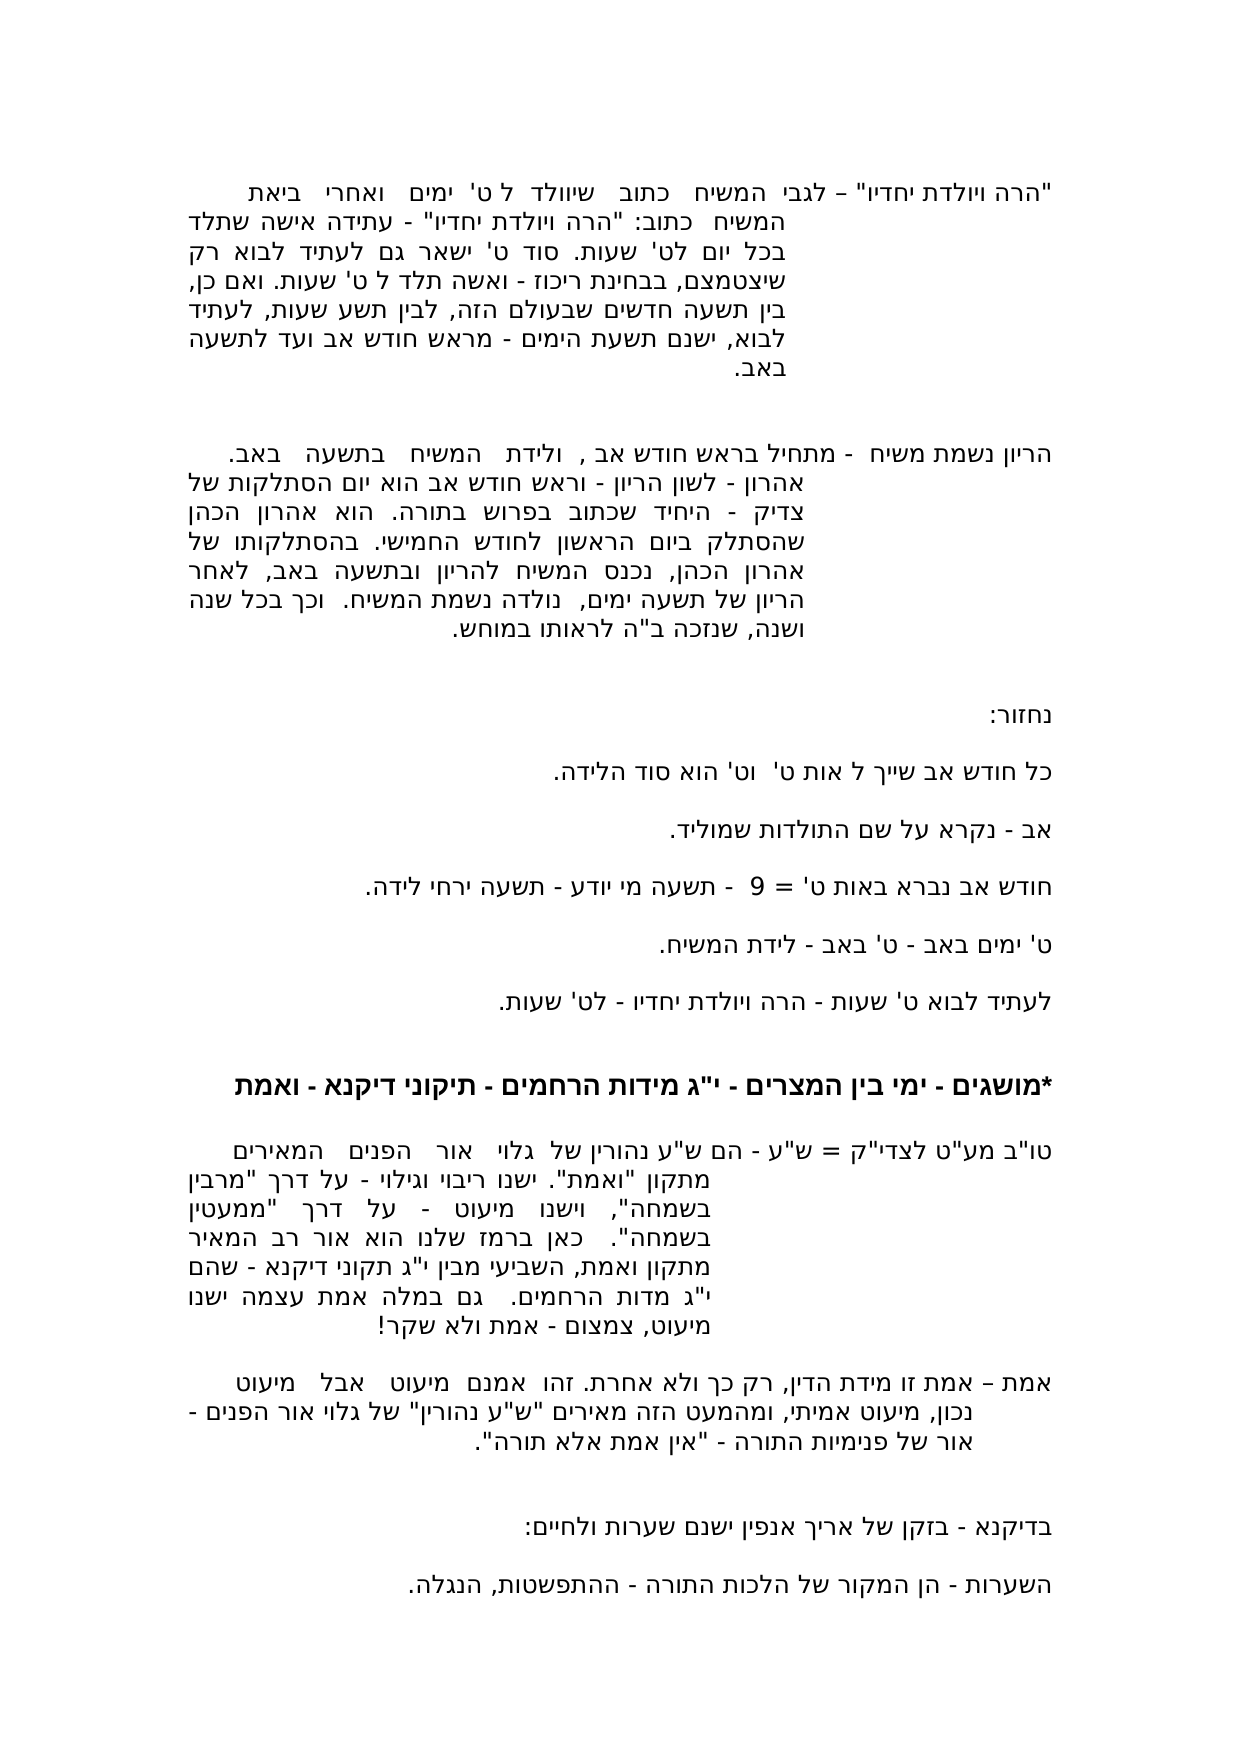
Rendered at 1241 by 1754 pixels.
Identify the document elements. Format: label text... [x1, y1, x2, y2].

text השערות - הן המקור של הלכות התורה - ההתפשטות, הנגלה. [187, 1570, 1053, 1599]
subtitle *מושגים - ימי בין המצרים - י"ג מידות הרחמים - תיקוני דיקנא - ואמת [187, 1070, 1053, 1101]
text ט' ימים באב - ט' באב - לידת המשיח. [187, 930, 1053, 959]
text נכון, מיעוט אמיתי, ומהמעט הזה מאירים "ש"ע נהורין" של גלוי אור הפנים - אור של פנימיות התורה - "אין אמת אלא תורה". [187, 1397, 974, 1456]
text טו"ב מע"ט לצדי"ק = ש"ע - הם ש"ע נהורין של גלוי אור הפנים המאירים [187, 1136, 1053, 1165]
text חודש אב נברא באות ט' = 9 - תשעה מי יודע - תשעה ירחי לידה. [187, 872, 1053, 902]
text אמת – אמת זו מידת הדין, רק כך ולא אחרת. זהו אמנם מיעוט אבל מיעוט [187, 1368, 1053, 1397]
text נחזור: [187, 700, 1053, 729]
text כל חודש אב שייך ל אות ט' וט' הוא סוד הלידה. [187, 757, 1053, 787]
text אב - נקרא על שם התולדות שמוליד. [187, 815, 1053, 844]
text אהרון - לשון הריון - וראש חודש אב הוא יום הסתלקות של צדיק - היחיד שכתוב בפרוש בתורה. הוא אהרון הכהן שהסתלק ביום הראשון לחודש החמישי. בהסתלקותו של אהרון הכהן, נכנס המשיח להריון ובתשעה באב, לאחר הריון של תשעה ימים, נולדה נשמת המשיח. וכך בכל שנה ושנה, שנזכה ב"ה לראותו במוחש. [187, 468, 805, 643]
text בדיקנא - בזקן של אריך אנפין ישנם שערות ולחיים: [187, 1512, 1053, 1542]
text מתקון "ואמת". ישנו ריבוי וגילוי - על דרך "מרבין בשמחה", וישנו מיעוט - על דרך "ממעטין בשמחה". כאן ברמז שלנו הוא אור רב המאיר מתקון ואמת, השביעי מבין י"ג תקוני דיקנא - שהם י"ג מדות הרחמים. גם במלה אמת עצמה ישנו מיעוט, צמצום - אמת ולא שקר! [187, 1165, 712, 1340]
text לעתיד לבוא ט' שעות - הרה ויולדת יחדיו - לט' שעות. [187, 987, 1053, 1017]
text "הרה ויולדת יחדיו" – לגבי המשיח כתוב שיוולד ל ט' ימים ואחרי ביאת [187, 178, 1053, 207]
text הריון נשמת משיח - מתחיל בראש חודש אב , ולידת המשיח בתשעה באב. [187, 439, 1053, 468]
text המשיח כתוב: "הרה ויולדת יחדיו" - עתידה אישה שתלד בכל יום לט' שעות. סוד ט' ישאר גם לעתיד לבוא רק שיצטמצם, בבחינת ריכוז - ואשה תלד ל ט' שעות. ואם כן, בין תשעה חדשים שבעולם הזה, לבין תשע שעות, לעתיד לבוא, ישנם תשעת הימים - מראש חודש אב ועד לתשעה באב. [187, 207, 787, 382]
